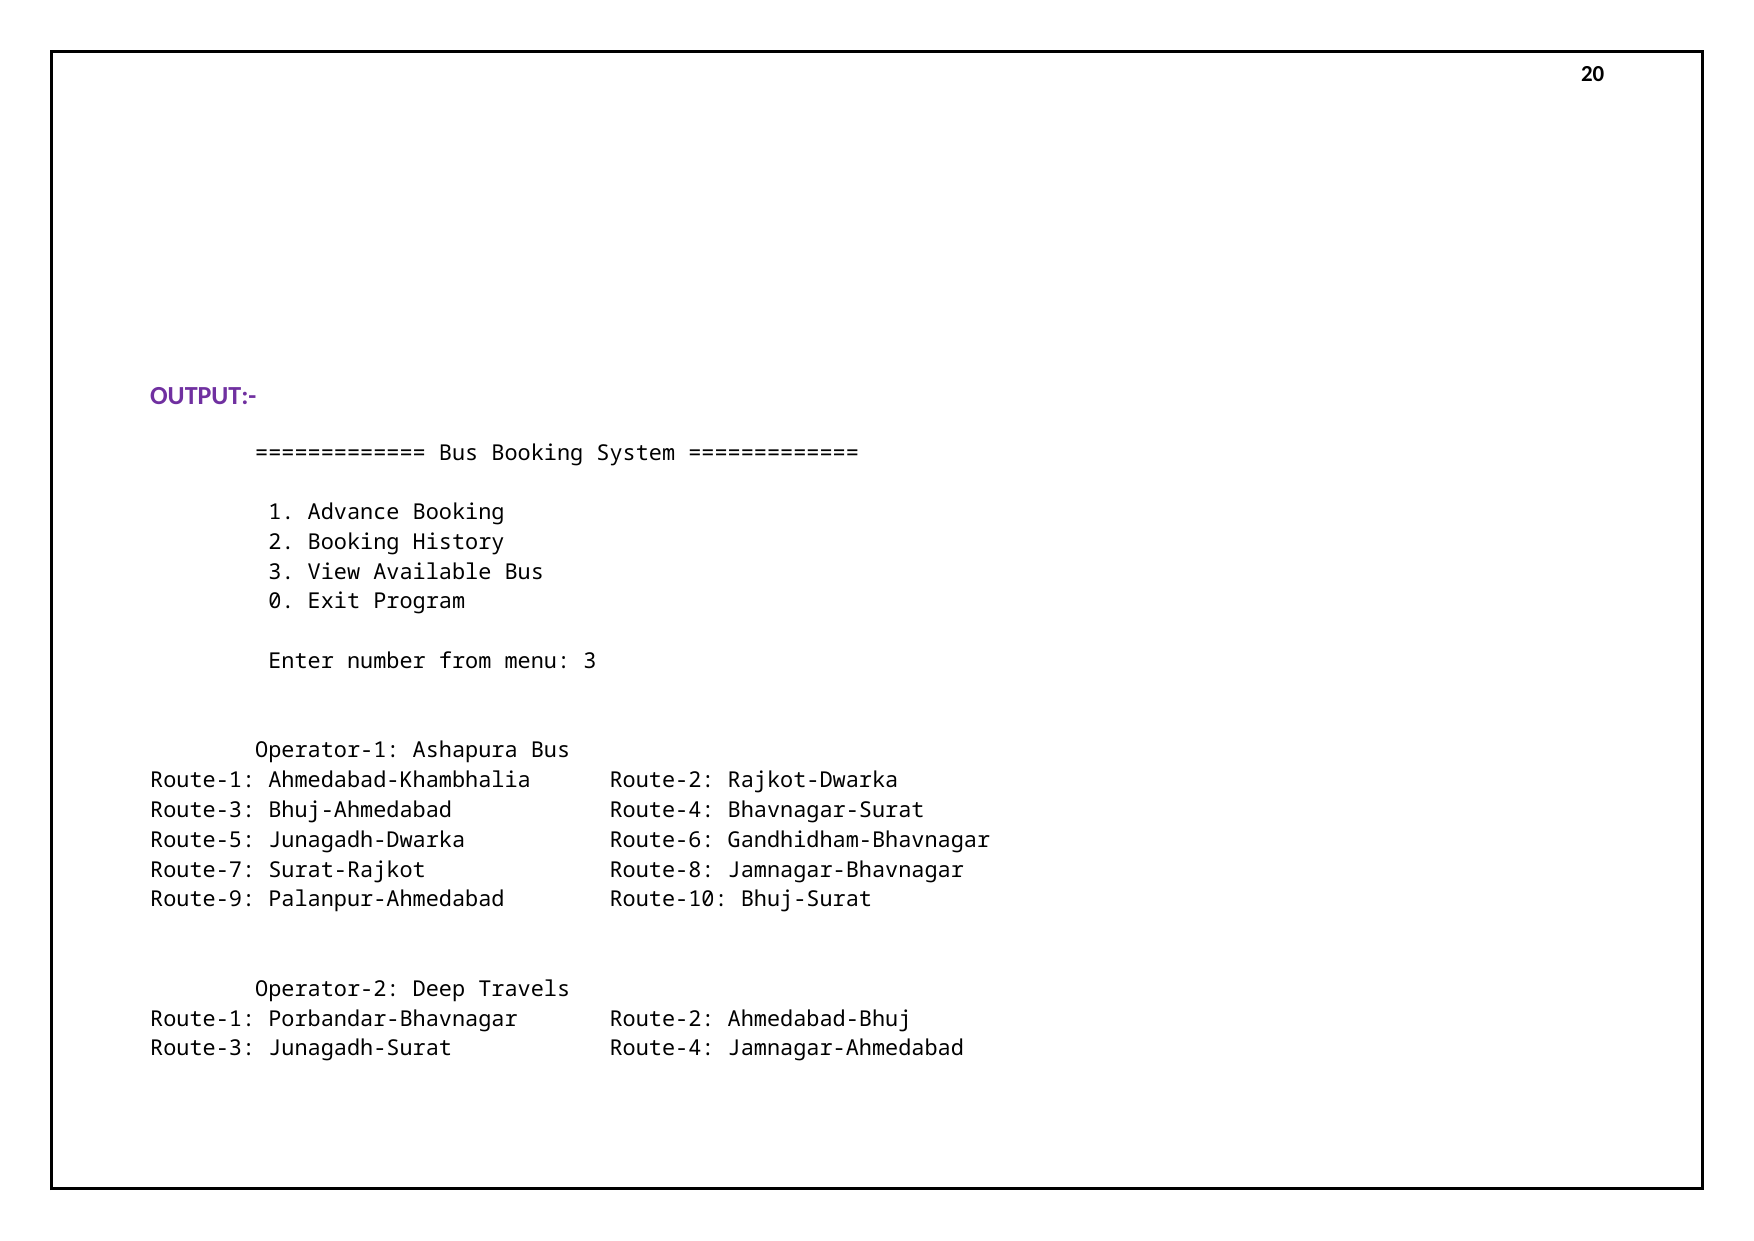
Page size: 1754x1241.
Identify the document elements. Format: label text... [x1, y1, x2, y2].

text Operator-1: Ashapura Bus [150, 734, 1604, 764]
text Route-1: Porbandar-Bhavnagar Route-2: Ahmedabad-Bhuj [150, 1002, 1604, 1032]
text Route-1: Ahmedabad-Khambhalia Route-2: Rajkot-Dwarka [150, 764, 1604, 794]
text 3. View Available Bus [150, 556, 1604, 585]
text Enter number from menu: 3 [150, 645, 1604, 675]
text Route-5: Junagadh-Dwarka Route-6: Gandhidham-Bhavnagar [150, 824, 1604, 853]
text 0. Exit Program [150, 585, 1604, 615]
text 2. Booking History [150, 526, 1604, 556]
text Route-7: Surat-Rajkot Route-8: Jamnagar-Bhavnagar [150, 853, 1604, 883]
text Operator-2: Deep Travels [150, 973, 1604, 1002]
text OUTPUT:- [150, 379, 1604, 411]
text 1. Advance Booking [150, 496, 1604, 526]
text Route-3: Bhuj-Ahmedabad Route-4: Bhavnagar-Surat [150, 794, 1604, 824]
text Route-3: Junagadh-Surat Route-4: Jamnagar-Ahmedabad [150, 1032, 1604, 1062]
text Route-9: Palanpur-Ahmedabad Route-10: Bhuj-Surat [150, 883, 1604, 913]
text ============= Bus Booking System ============= [150, 436, 1604, 466]
